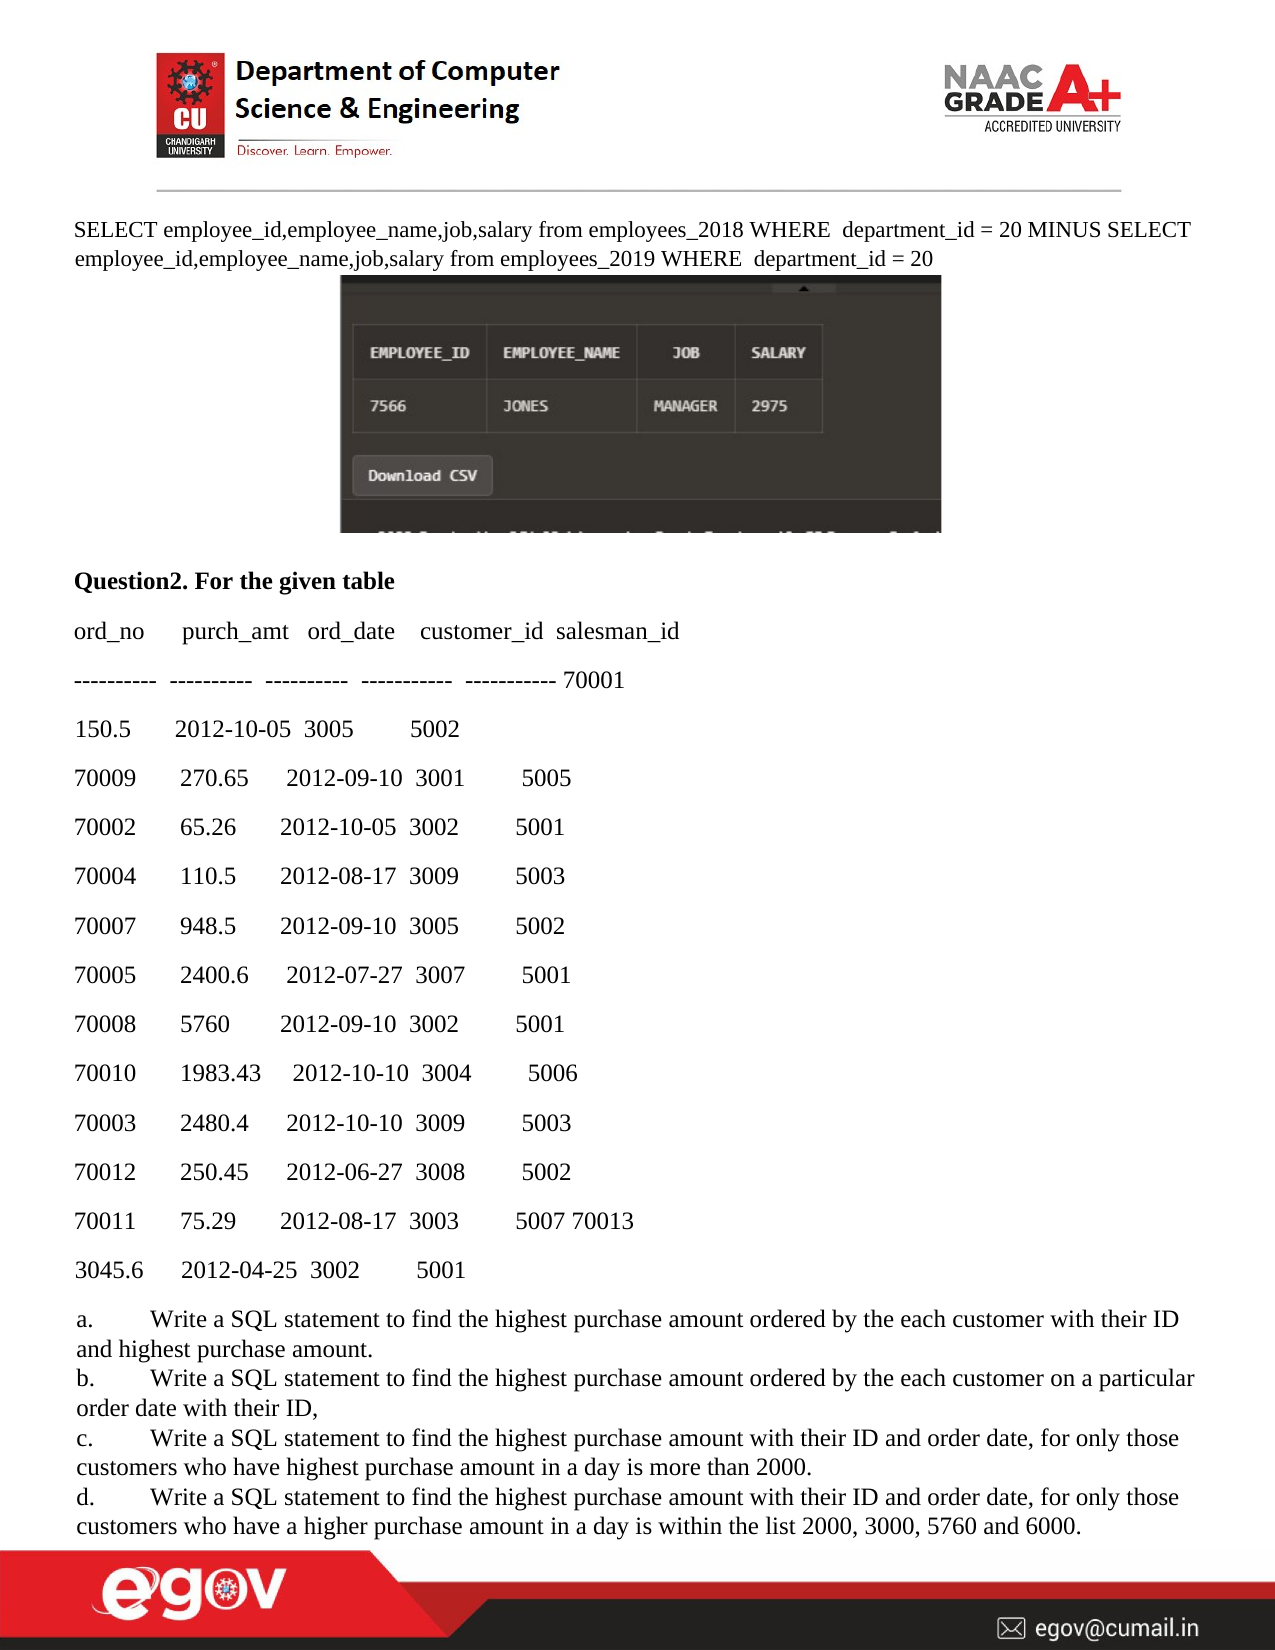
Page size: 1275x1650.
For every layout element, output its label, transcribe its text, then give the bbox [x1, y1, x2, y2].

text 70012 250.45 2012-06-27 3008 5002 [73, 1157, 1200, 1186]
list Write a SQL statement to find the highest purchase amount with their ID and order date, for only those customers who have a higher purchase amount in a day is within the list 2000, 3000, 5760 and 6000. [76, 1482, 1200, 1540]
list Write a SQL statement to find the highest purchase amount ordered by the each customer on a particular order date with their ID, [76, 1363, 1200, 1422]
subtitle Question2. For the given table [73, 566, 1200, 595]
list Write a SQL statement to find the highest purchase amount with their ID and order date, for only those customers who have highest purchase amount in a day is more than 2000. [76, 1423, 1200, 1481]
text 70005 2400.6 2012-07-27 3007 5001 [73, 960, 1200, 989]
picture [339, 275, 942, 533]
text 70008 5760 2012-09-10 3002 5001 [73, 1009, 1200, 1038]
picture [0, 1549, 1275, 1650]
text SELECT employee_id,employee_name,job,salary from employees_2018 WHERE department_id = 20 MINUS SELECT employee_id,employee_name,job,salary from employees_2019 WHERE department_id = 20 [73, 216, 1199, 272]
text 70004 110.5 2012-08-17 3009 5003 [73, 861, 1200, 890]
text ---------- ---------- ---------- ----------- ----------- 70001 150.5 2012-10-05 3005 5002 [73, 665, 627, 743]
text 70010 1983.43 2012-10-10 3004 5006 [73, 1058, 1200, 1087]
list Write a SQL statement to find the highest purchase amount ordered by the each customer with their ID and highest purchase amount. [76, 1304, 1200, 1363]
text 70011 75.29 2012-08-17 3003 5007 70013 3045.6 2012-04-25 3002 5001 [73, 1206, 636, 1284]
text ord_no purch_amt ord_date customer_id salesman_id [73, 616, 1200, 644]
text 70009 270.65 2012-09-10 3001 5005 [73, 763, 1200, 792]
text 70003 2480.4 2012-10-10 3009 5003 [73, 1108, 1200, 1137]
picture [75, 0, 1200, 217]
text 70007 948.5 2012-09-10 3005 5002 [73, 911, 1200, 939]
text 70002 65.26 2012-10-05 3002 5001 [73, 812, 1200, 841]
